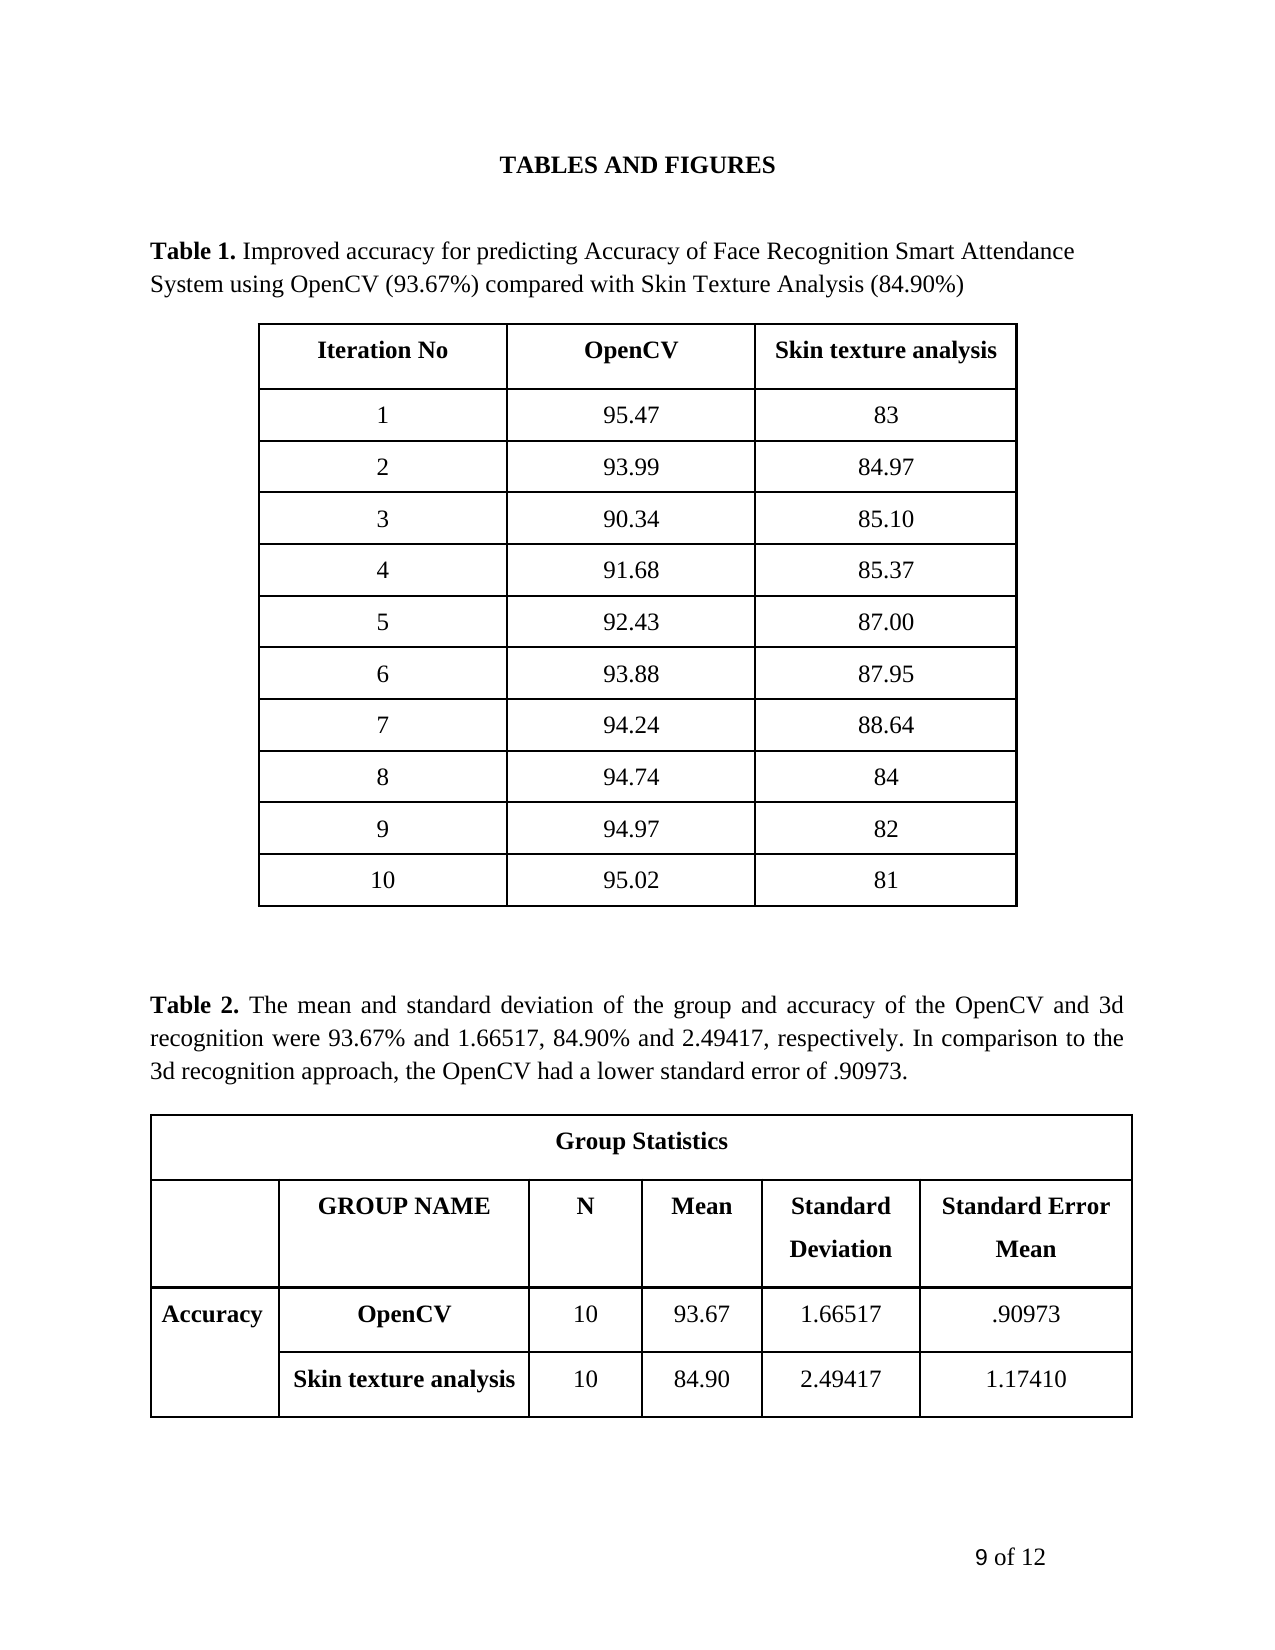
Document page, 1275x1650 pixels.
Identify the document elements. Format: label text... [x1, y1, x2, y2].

table_cell 1.17410 [921, 1353, 1131, 1416]
table_cell 84.90 [643, 1353, 761, 1416]
table_cell 9 [260, 803, 506, 853]
table_cell 1.66517 [763, 1289, 919, 1351]
table_cell 95.47 [508, 390, 754, 439]
table_cell Standard Error Mean [921, 1181, 1131, 1286]
table_cell OpenCV [280, 1289, 528, 1351]
table_cell Mean [643, 1181, 761, 1286]
table_cell 84 [756, 752, 1015, 801]
text TABLES AND FIGURES [150, 150, 1125, 179]
table_cell 91.68 [508, 545, 754, 594]
table_cell 10 [530, 1353, 641, 1416]
table_cell 93.99 [508, 442, 754, 491]
table_cell 10 [530, 1289, 641, 1351]
table_cell 84.97 [756, 442, 1015, 491]
table_cell 93.67 [643, 1289, 761, 1351]
table_cell N [530, 1181, 641, 1286]
table_cell 95.02 [508, 855, 754, 904]
table_cell 1 [260, 390, 506, 439]
table_cell 87.00 [756, 597, 1015, 646]
table_cell [152, 1181, 278, 1286]
table_cell 2.49417 [763, 1353, 919, 1416]
table_cell 92.43 [508, 597, 754, 646]
table_cell 10 [260, 855, 506, 904]
table_cell 8 [260, 752, 506, 801]
table_cell 4 [260, 545, 506, 594]
text Table 2. The mean and standard deviation of the group and accuracy of the OpenCV and 3d recognition were 93.67% and 1.66517, 84.90% and 2.49417, respectively. In comparison to the 3d recognition approach, the OpenCV had a lower standard error of .90973. [150, 990, 1125, 1084]
table_cell 7 [260, 700, 506, 749]
table_cell 81 [756, 855, 1015, 904]
table_header Iteration No [260, 325, 506, 388]
table_cell .90973 [921, 1289, 1131, 1351]
table_cell 88.64 [756, 700, 1015, 749]
table_cell 85.10 [756, 493, 1015, 543]
table_cell 94.97 [508, 803, 754, 853]
table_cell 2 [260, 442, 506, 491]
table_cell 85.37 [756, 545, 1015, 594]
table_cell 94.74 [508, 752, 754, 801]
table_cell GROUP NAME [280, 1181, 528, 1286]
table_cell Accuracy [152, 1289, 278, 1416]
table_cell 6 [260, 648, 506, 698]
table_header Group Statistics [152, 1116, 1131, 1178]
table_cell 93.88 [508, 648, 754, 698]
table_header OpenCV [508, 325, 754, 388]
table_cell 94.24 [508, 700, 754, 749]
table_cell 82 [756, 803, 1015, 853]
table_cell 3 [260, 493, 506, 543]
table_header Skin texture analysis [756, 325, 1015, 388]
table_cell Skin texture analysis [280, 1353, 528, 1416]
table_cell 5 [260, 597, 506, 646]
table_cell 90.34 [508, 493, 754, 543]
table_cell 83 [756, 390, 1015, 439]
table_cell Standard Deviation [763, 1181, 919, 1286]
table_cell 87.95 [756, 648, 1015, 698]
text Table 1. Improved accuracy for predicting Accuracy of Face Recognition Smart Attendance System using OpenCV (93.67%) compared with Skin Texture Analysis (84.90%) [150, 236, 1125, 298]
